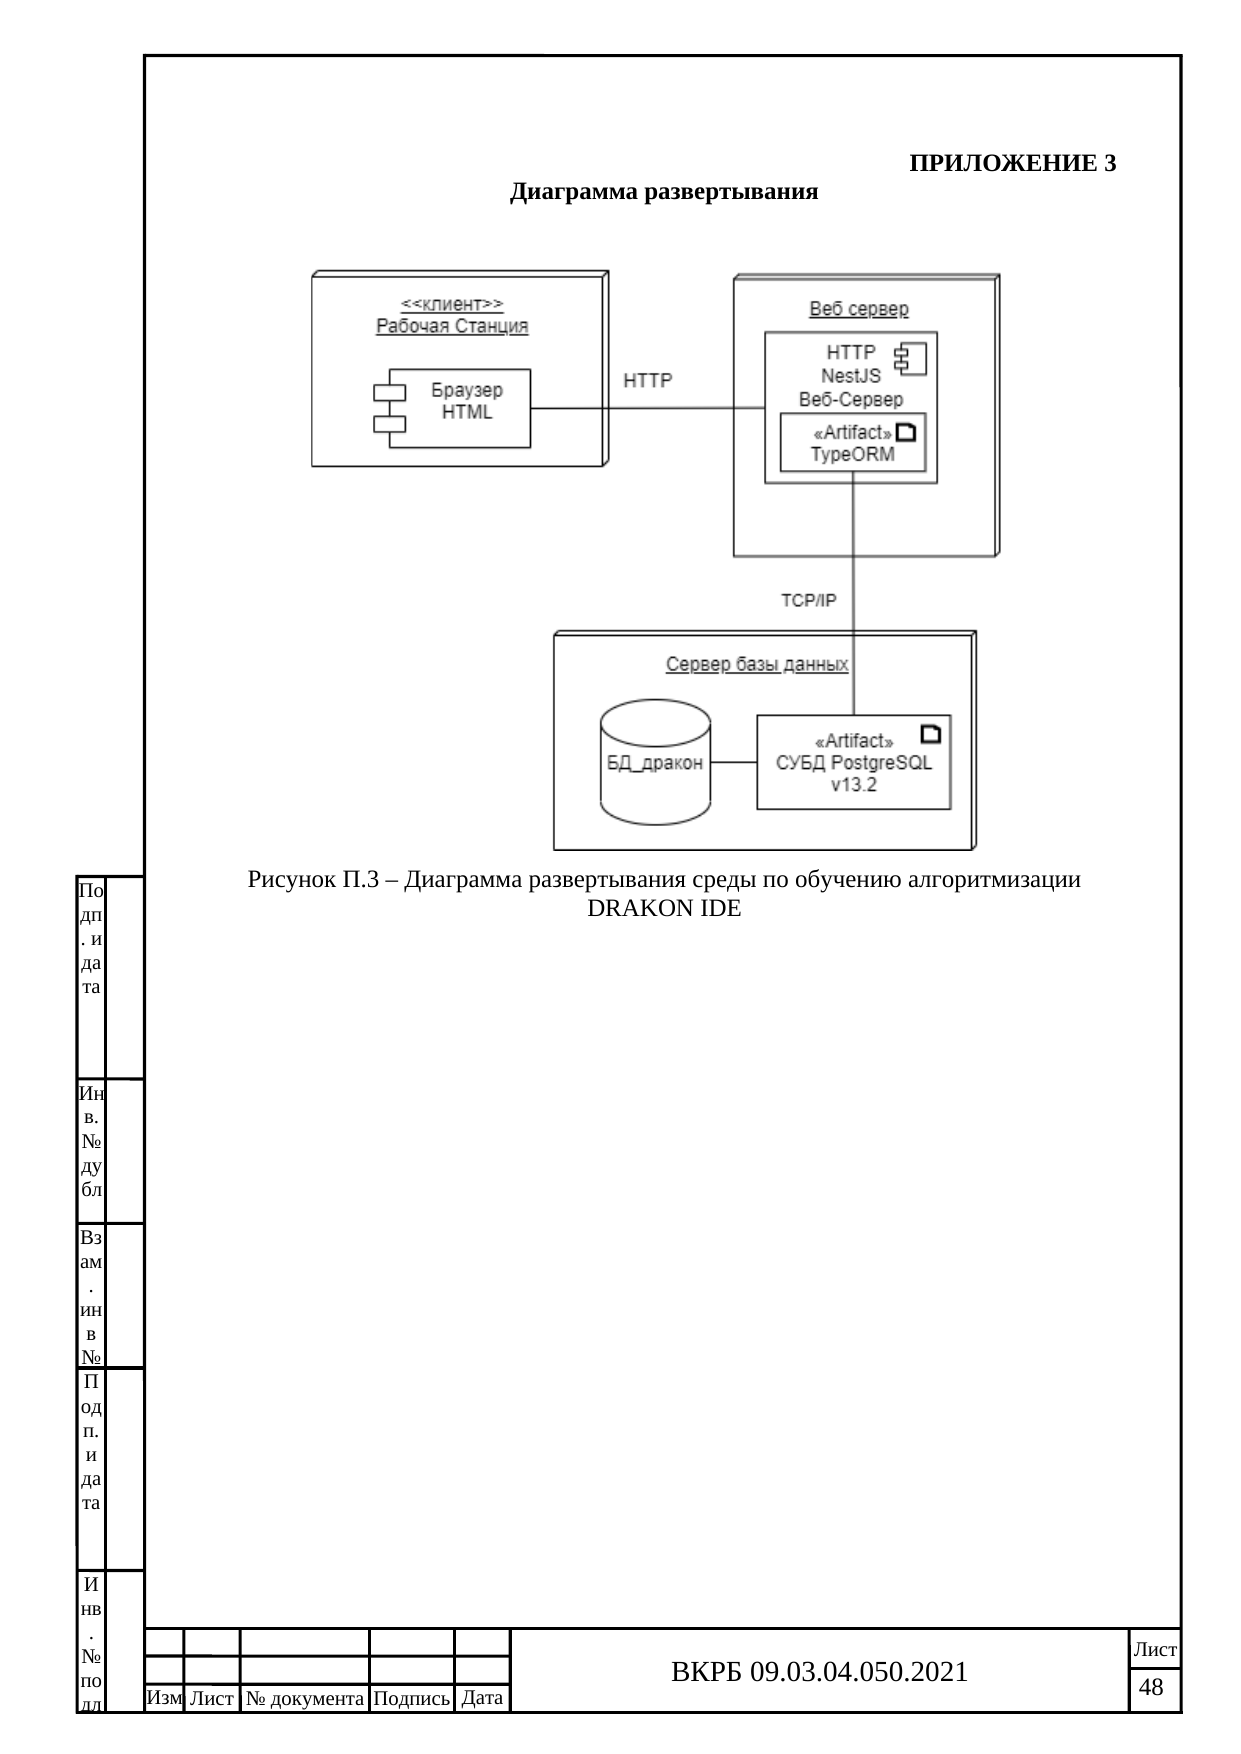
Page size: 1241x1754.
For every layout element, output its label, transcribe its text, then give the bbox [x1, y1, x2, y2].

picture [311, 242, 1018, 851]
text ПРИЛОЖЕНИЕ 3 Диаграмма развертывания [207, 148, 1122, 205]
text Рисунок П.3 – Диаграмма развертывания среды по обучению алгоритмизации DRAKON IDE [207, 864, 1122, 922]
